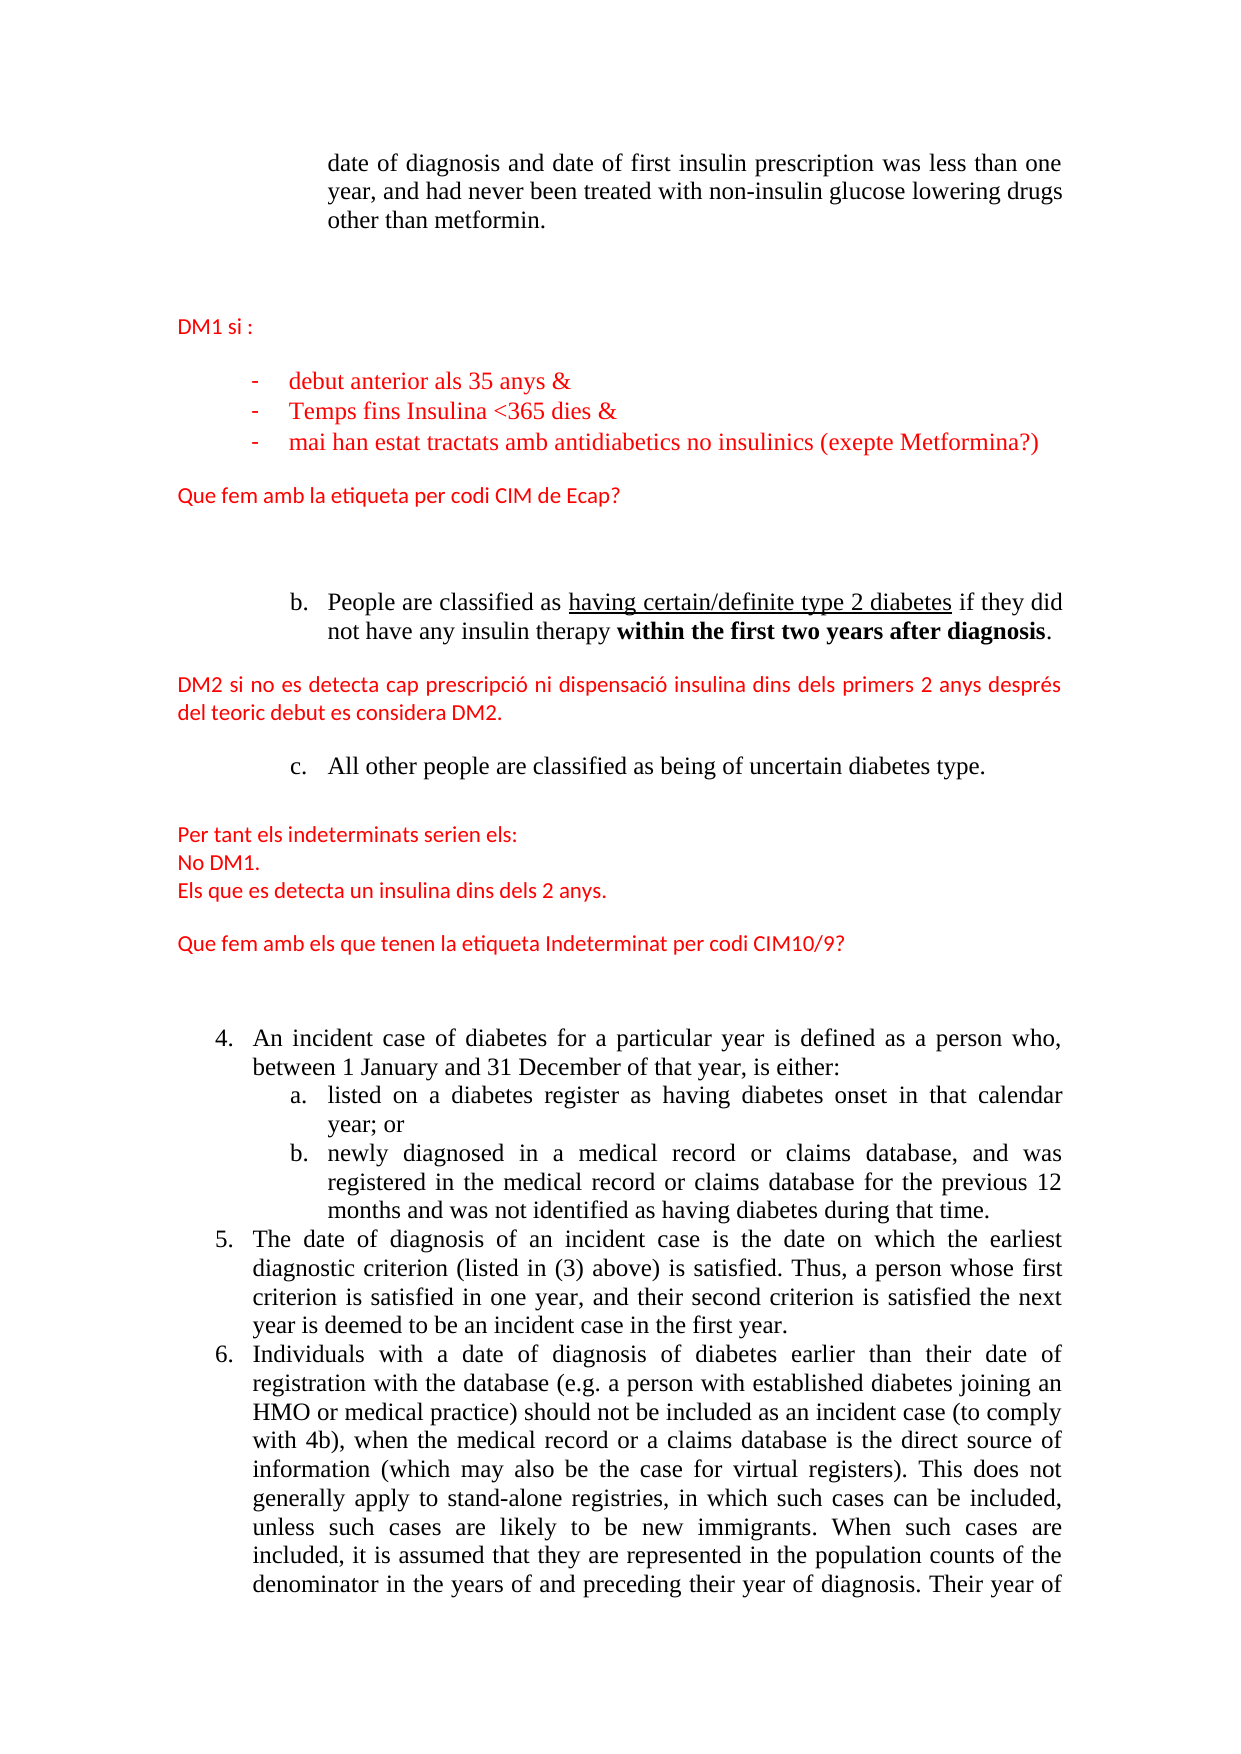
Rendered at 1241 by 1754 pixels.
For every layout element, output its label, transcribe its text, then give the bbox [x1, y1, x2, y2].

list The date of diagnosis of an incident case is the date on which the earliest diagnostic criterion (listed in (3) above) is satisfied. Thus, a person whose first criterion is satisfied in one year, and their second criterion is satisfied the next year is deemed to be an incident case in the first year. [215, 1224, 1063, 1339]
list newly diagnosed in a medical record or claims database, and was registered in the medical record or claims database for the previous 12 months and was not identified as having diabetes during that time. [290, 1138, 1063, 1224]
text No DM1. [177, 848, 1063, 876]
text DM2 si no es detecta cap prescripció ni dispensació insulina dins dels primers 2 anys després del teoric debut es considera DM2. [177, 670, 1063, 726]
text DM1 si : [177, 312, 1063, 340]
list mai han estat tractats amb antidiabetics no insulinics (exepte Metformina?) [251, 426, 1063, 456]
list Temps fins Insulina <365 dies & [251, 395, 1063, 426]
text Que fem amb la etiqueta per codi CIM de Ecap? [177, 481, 1063, 509]
list debut anterior als 35 anys & [251, 365, 1063, 395]
list listed on a diabetes register as having diabetes onset in that calendar year; or [290, 1080, 1063, 1138]
list People are classified as having certain/definite type 2 diabetes if they did not have any insulin therapy within the first two years after diagnosis. [290, 587, 1063, 645]
text Que fem amb els que tenen la etiqueta Indeterminat per codi CIM10/9? [177, 929, 1063, 957]
list An incident case of diabetes for a particular year is defined as a person who, between 1 January and 31 December of that year, is either: [215, 1023, 1063, 1080]
text Per tant els indeterminats serien els: [177, 820, 1063, 848]
list All other people are classified as being of uncertain diabetes type. [290, 751, 1063, 780]
text Els que es detecta un insulina dins dels 2 anys. [177, 876, 1063, 904]
